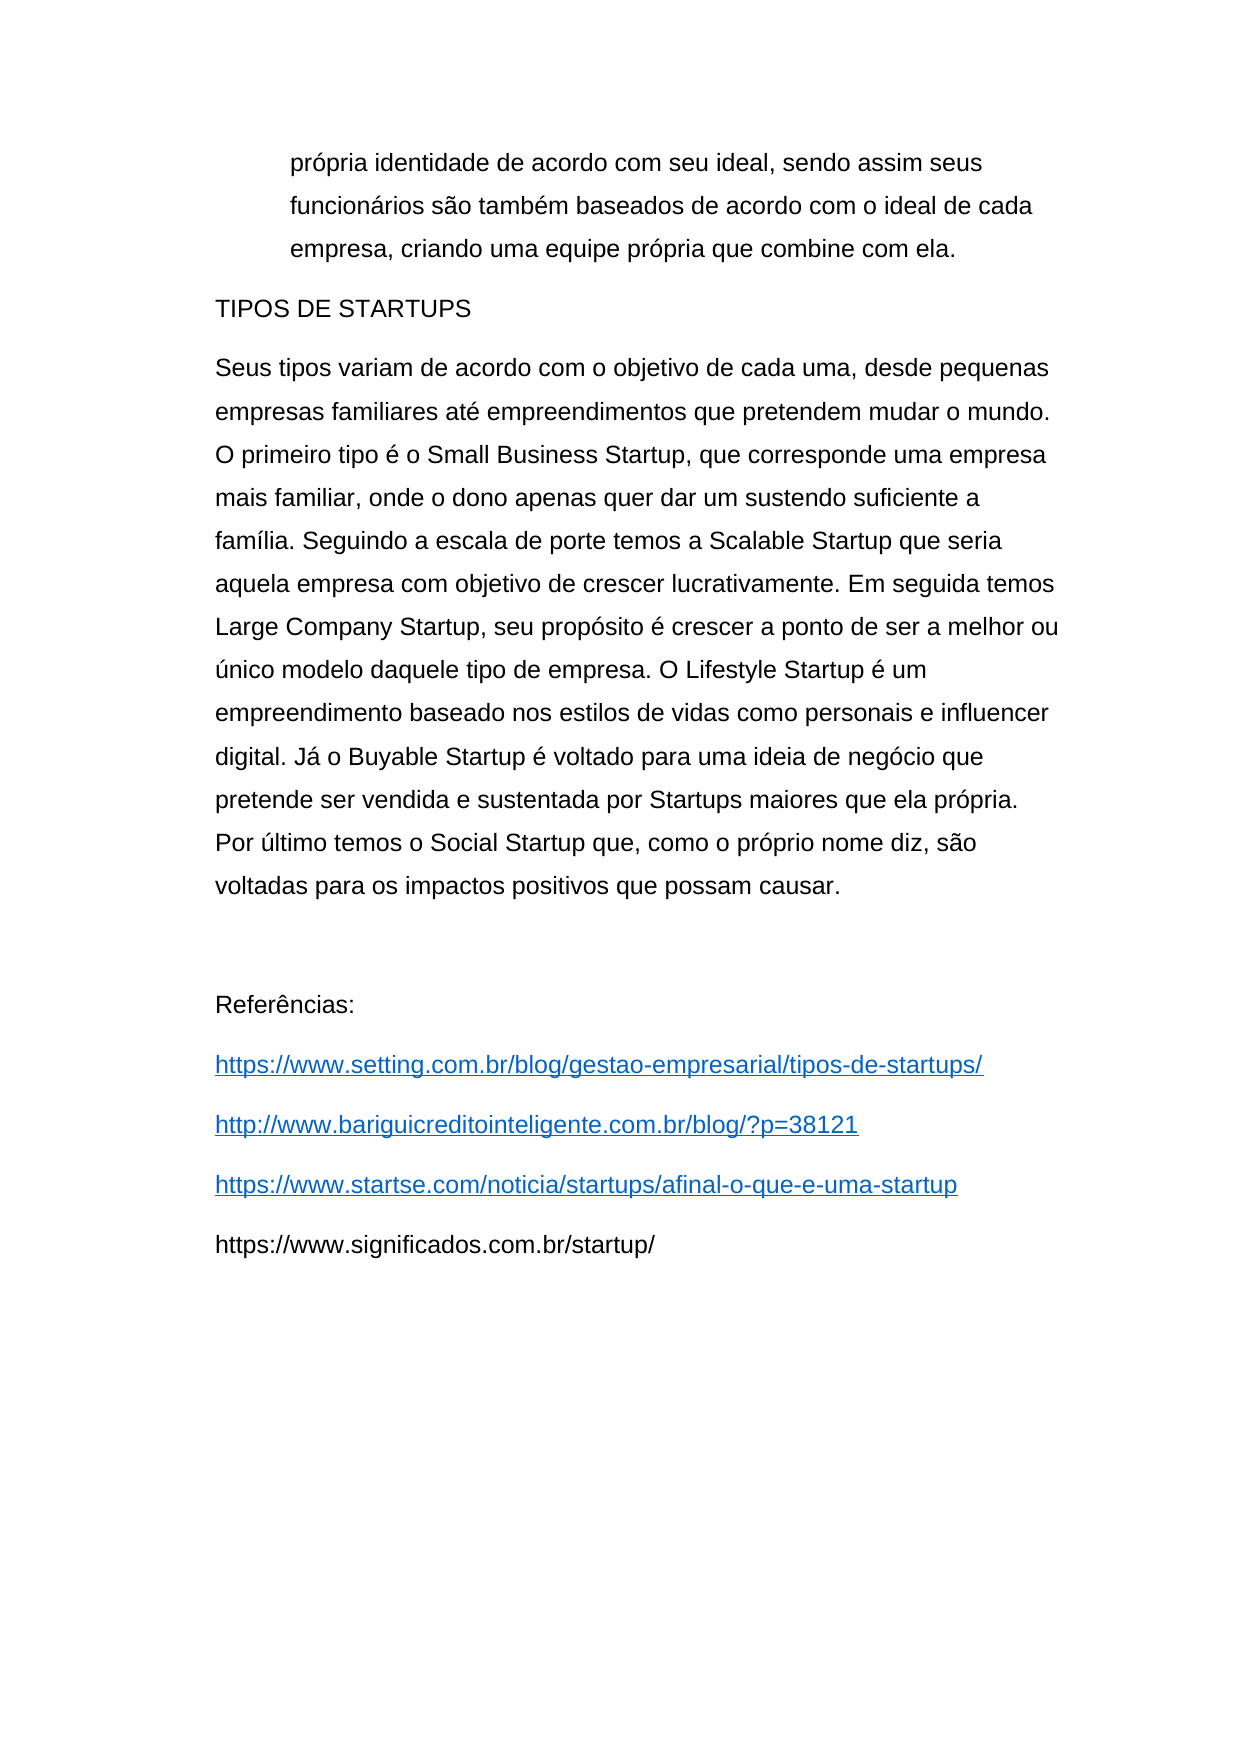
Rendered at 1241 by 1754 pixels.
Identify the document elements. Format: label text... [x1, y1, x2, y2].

text https://www.setting.com.br/blog/gestao-empresarial/tipos-de-startups/ [215, 1050, 1063, 1079]
text https://www.startse.com/noticia/startups/afinal-o-que-e-uma-startup [215, 1170, 1063, 1199]
text http://www.bariguicreditointeligente.com.br/blog/?p=38121 [215, 1110, 1063, 1139]
text TIPOS DE STARTUPS [215, 294, 1063, 322]
text Referências: [215, 991, 1063, 1019]
text Seus tipos variam de acordo com o objetivo de cada uma, desde pequenas empresas familiares até empreendimentos que pretendem mudar o mundo. O primeiro tipo é o Small Business Startup, que corresponde uma empresa mais familiar, onde o dono apenas quer dar um sustendo suficiente a família. Seguindo a escala de porte temos a Scalable Startup que seria aquela empresa com objetivo de crescer lucrativamente. Em seguida temos Large Company Startup, seu propósito é crescer a ponto de ser a melhor ou único modelo daquele tipo de empresa. O Lifestyle Startup é um empreendimento baseado nos estilos de vidas como personais e influencer digital. Já o Buyable Startup é voltado para uma ideia de negócio que pretende ser vendida e sustentada por Startups maiores que ela própria. Por último temos o Social Startup que, como o próprio nome diz, são voltadas para os impactos positivos que possam causar. [215, 353, 1063, 900]
text https://www.significados.com.br/startup/ [215, 1230, 1063, 1258]
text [290, 148, 1063, 263]
